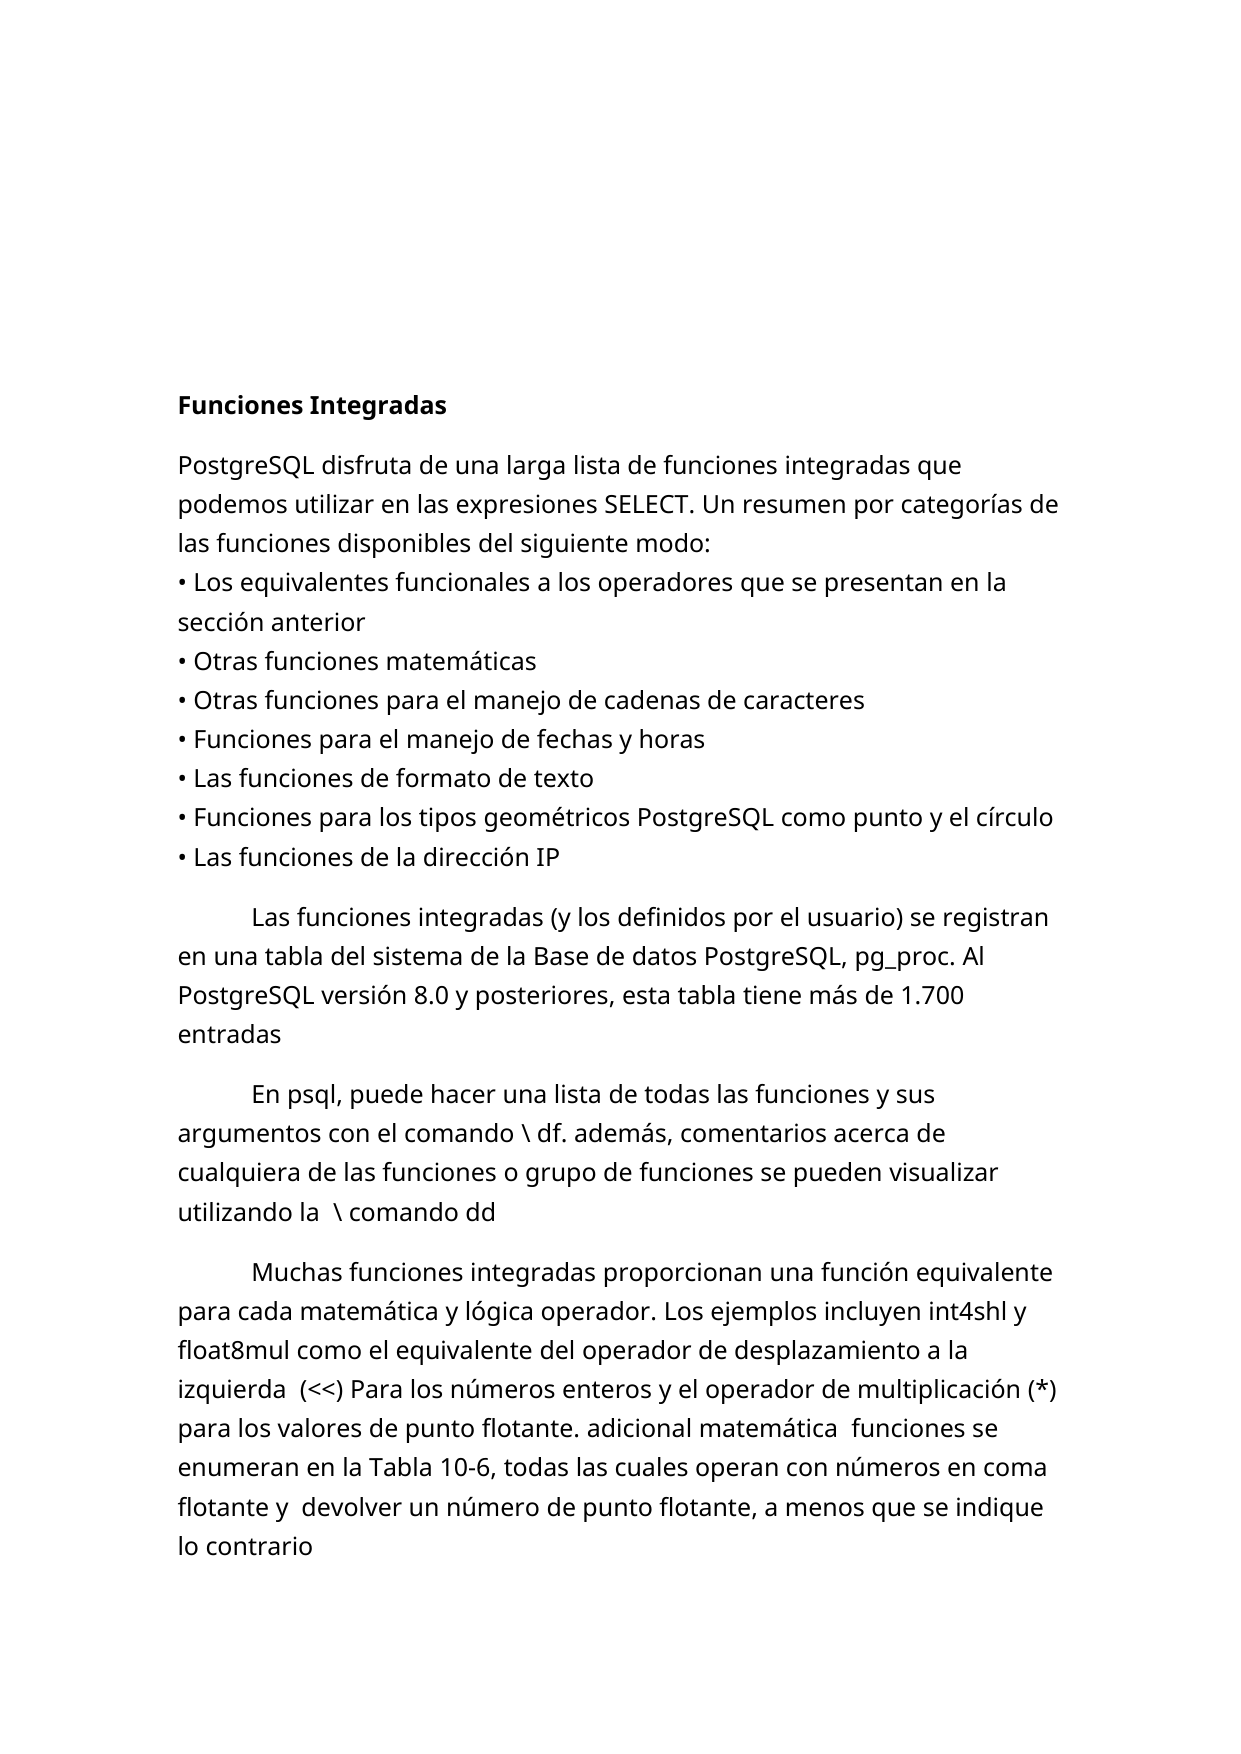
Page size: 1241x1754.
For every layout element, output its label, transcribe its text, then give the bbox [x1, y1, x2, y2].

text En psql, puede hacer una lista de todas las funciones y sus argumentos con el comando \ df. además, comentarios acerca de cualquiera de las funciones o grupo de funciones se pueden visualizar utilizando la \ comando dd [177, 1077, 1063, 1228]
text Las funciones integradas (y los definidos por el usuario) se registran en una tabla del sistema de la Base de datos PostgreSQL, pg_proc. Al PostgreSQL versión 8.0 y posteriores, esta tabla tiene más de 1.700 entradas [177, 899, 1063, 1051]
text Muchas funciones integradas proporcionan una función equivalente para cada matemática y lógica operador. Los ejemplos incluyen int4shl y float8mul como el equivalente del operador de desplazamiento a la izquierda (<<) Para los números enteros y el operador de multiplicación (*) para los valores de punto flotante. adicional matemática funciones se enumeran en la Tabla 10-6, todas las cuales operan con números en coma flotante y devolver un número de punto flotante, a menos que se indique lo contrario [177, 1254, 1063, 1562]
text Funciones Integradas [177, 388, 1063, 422]
text PostgreSQL disfruta de una larga lista de funciones integradas que podemos utilizar en las expresiones SELECT. Un resumen por categorías de las funciones disponibles del siguiente modo: • Los equivalentes funcionales a los operadores que se presentan en la sección anterior • Otras funciones matemáticas • Otras funciones para el manejo de cadenas de caracteres • Funciones para el manejo de fechas y horas • Las funciones de formato de texto • Funciones para los tipos geométricos PostgreSQL como punto y el círculo • Las funciones de la dirección IP [177, 448, 1063, 873]
